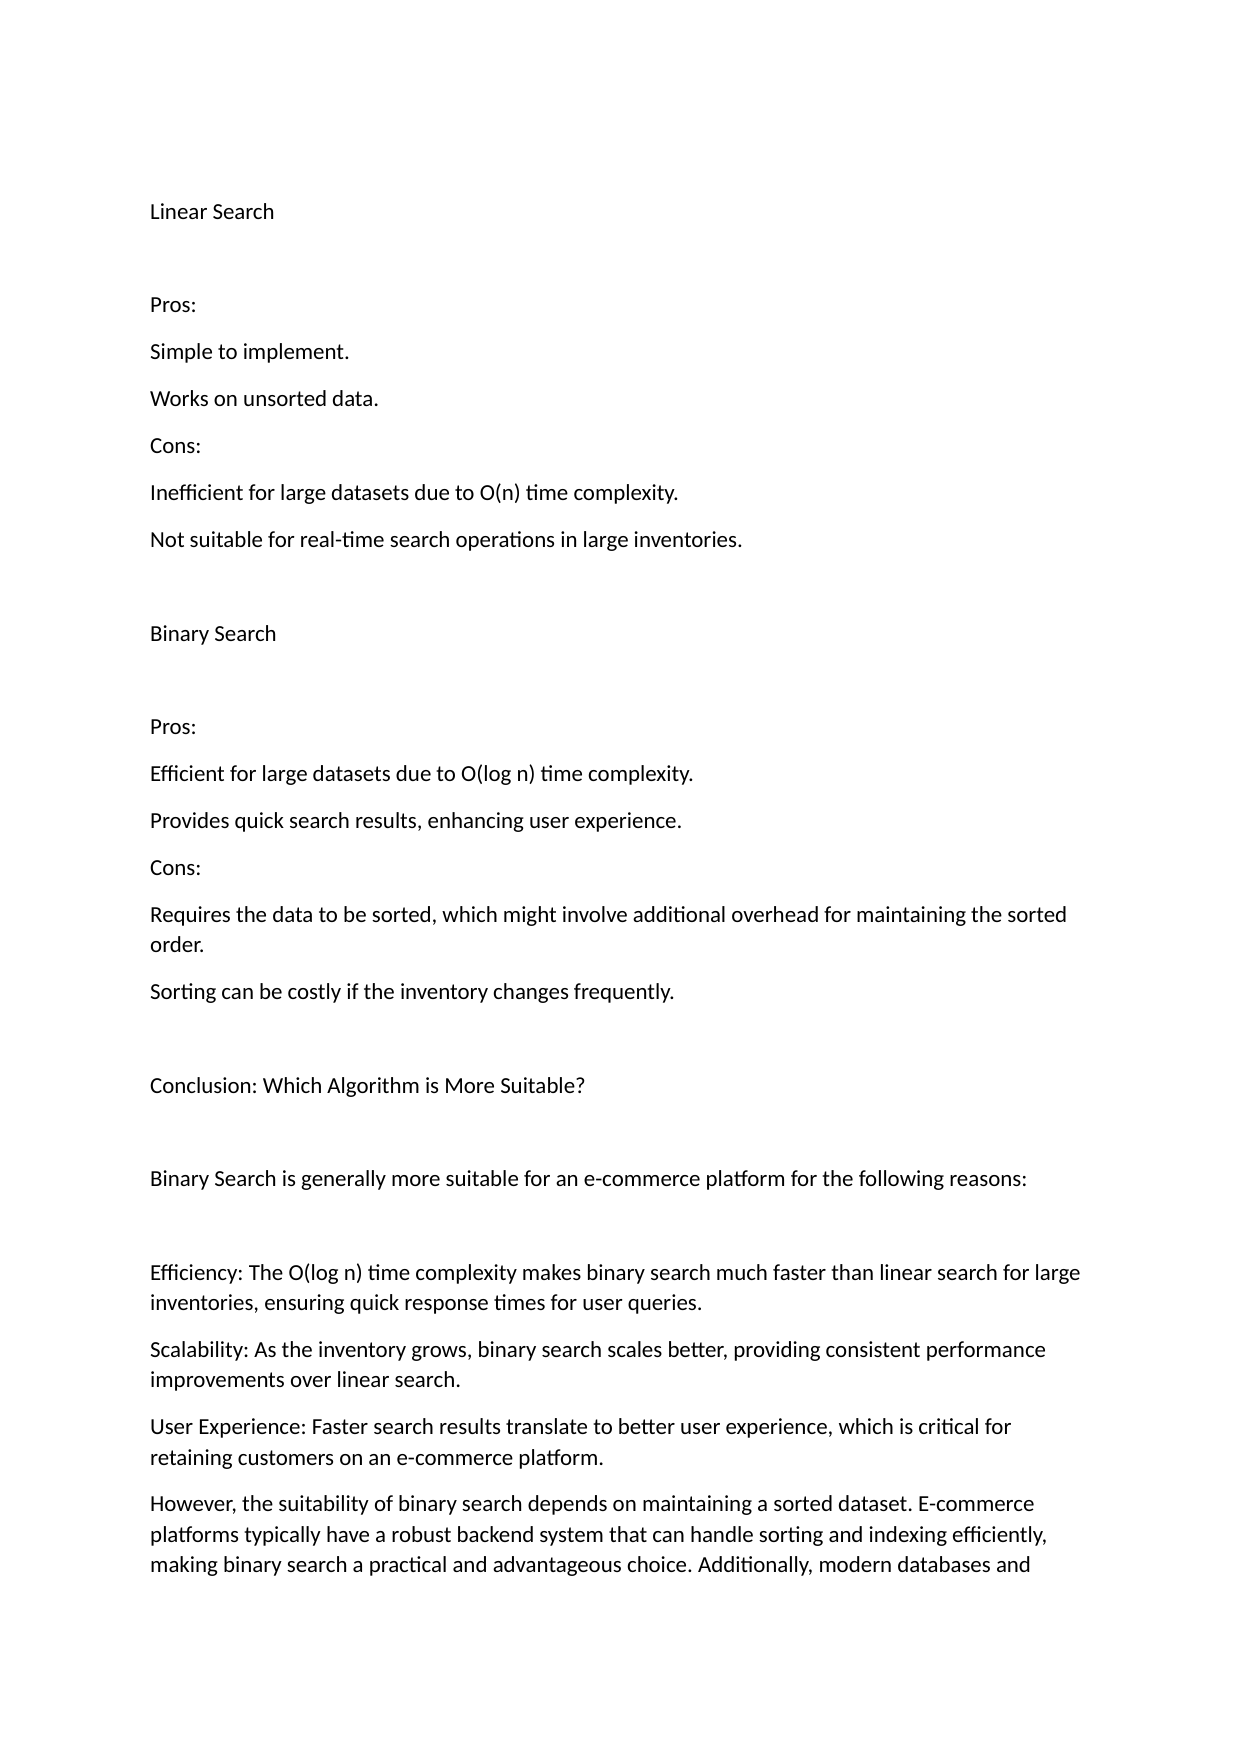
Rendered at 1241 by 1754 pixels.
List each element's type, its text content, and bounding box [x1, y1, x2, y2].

text Linear Search [150, 197, 1090, 225]
text Sorting can be costly if the inventory changes frequently. [150, 977, 1090, 1005]
text Efficient for large datasets due to O(log n) time complexity. [150, 759, 1090, 787]
text Pros: [150, 291, 1090, 319]
text Pros: [150, 712, 1090, 741]
text Provides quick search results, enhancing user experience. [150, 806, 1090, 834]
text Binary Search is generally more suitable for an e-commerce platform for the following reasons: [150, 1164, 1090, 1193]
text User Experience: Faster search results translate to better user experience, which is critical for retaining customers on an e-commerce platform. [150, 1412, 1090, 1471]
text Requires the data to be sorted, which might involve additional overhead for maintaining the sorted order. [150, 900, 1090, 958]
text Works on unsorted data. [150, 384, 1090, 412]
text Simple to implement. [150, 337, 1090, 366]
text Scalability: As the inventory grows, binary search scales better, providing consistent performance improvements over linear search. [150, 1335, 1090, 1394]
text Efficiency: The O(log n) time complexity makes binary search much faster than linear search for large inventories, ensuring quick response times for user queries. [150, 1258, 1090, 1317]
text Not suitable for real-time search operations in large inventories. [150, 525, 1090, 553]
text Conclusion: Which Algorithm is More Suitable? [150, 1071, 1090, 1099]
text Cons: [150, 853, 1090, 881]
text Cons: [150, 431, 1090, 459]
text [150, 1489, 1090, 1578]
text Binary Search [150, 619, 1090, 647]
text Inefficient for large datasets due to O(n) time complexity. [150, 478, 1090, 506]
